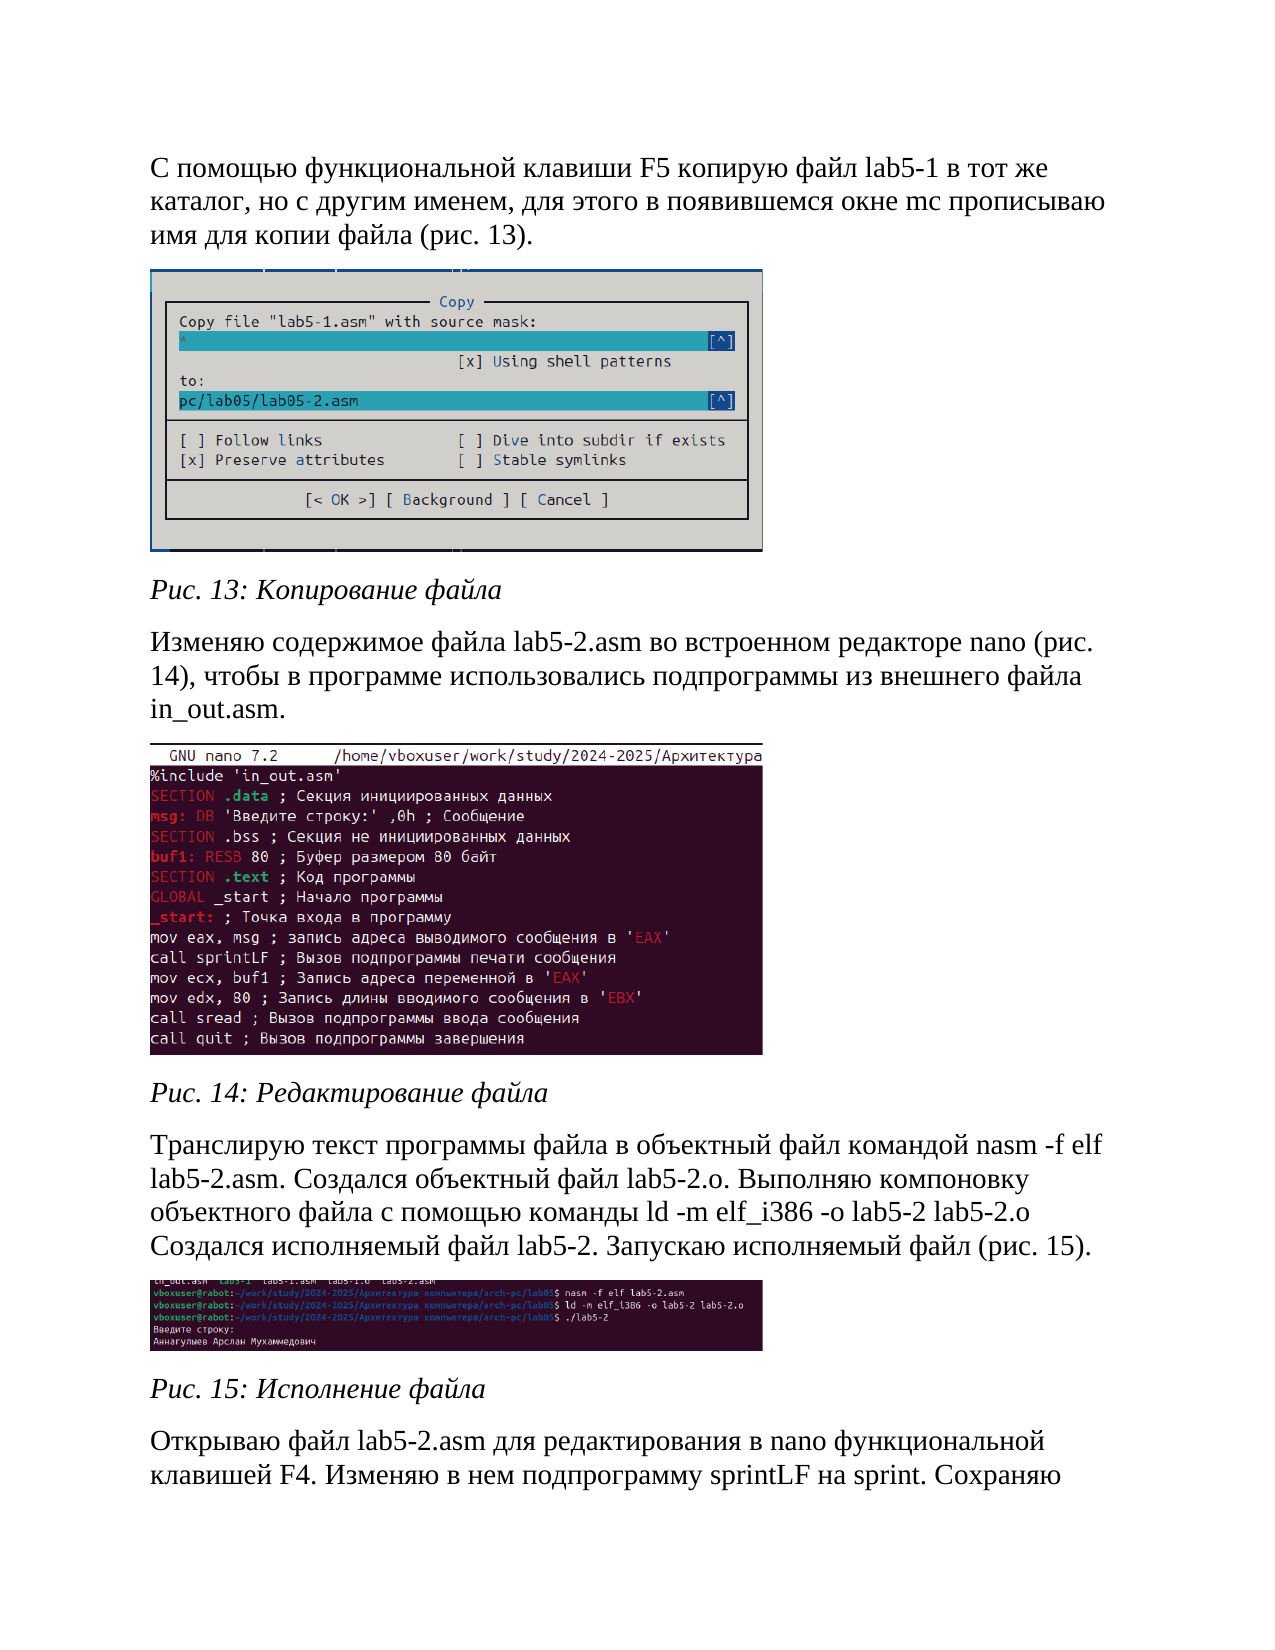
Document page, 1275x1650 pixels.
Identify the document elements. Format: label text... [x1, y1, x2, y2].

text Транслирую текст программы файла в объектный файл командой nasm -f elf lab5-2.asm. Создался объектный файл lab5-2.o. Выполняю компоновку объектного файла с помощью команды ld -m elf_i386 -o lab5-2 lab5-2.o Создался исполняемый файл lab5-2. Запускаю исполняемый файл (рис. 15). [150, 1127, 1125, 1262]
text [150, 1423, 1125, 1490]
picture [150, 743, 763, 1055]
text Рис. 14: Редактирование файла [150, 1075, 1125, 1109]
text Рис. 13: Копирование файла [150, 572, 1125, 606]
picture [150, 1280, 763, 1351]
text Рис. 15: Исполнение файла [150, 1371, 1125, 1404]
text С помощью функциональной клавиши F5 копирую файл lab5-1 в тот же каталог, но с другим именем, для этого в появившемся окне mc прописываю имя для копии файла (рис. 13). [150, 150, 1125, 251]
picture [150, 269, 763, 552]
text Изменяю содержимое файла lab5-2.asm во встроенном редакторе nano (рис. 14), чтобы в программе использовались подпрограммы из внешнего файла in_out.asm. [150, 624, 1125, 725]
